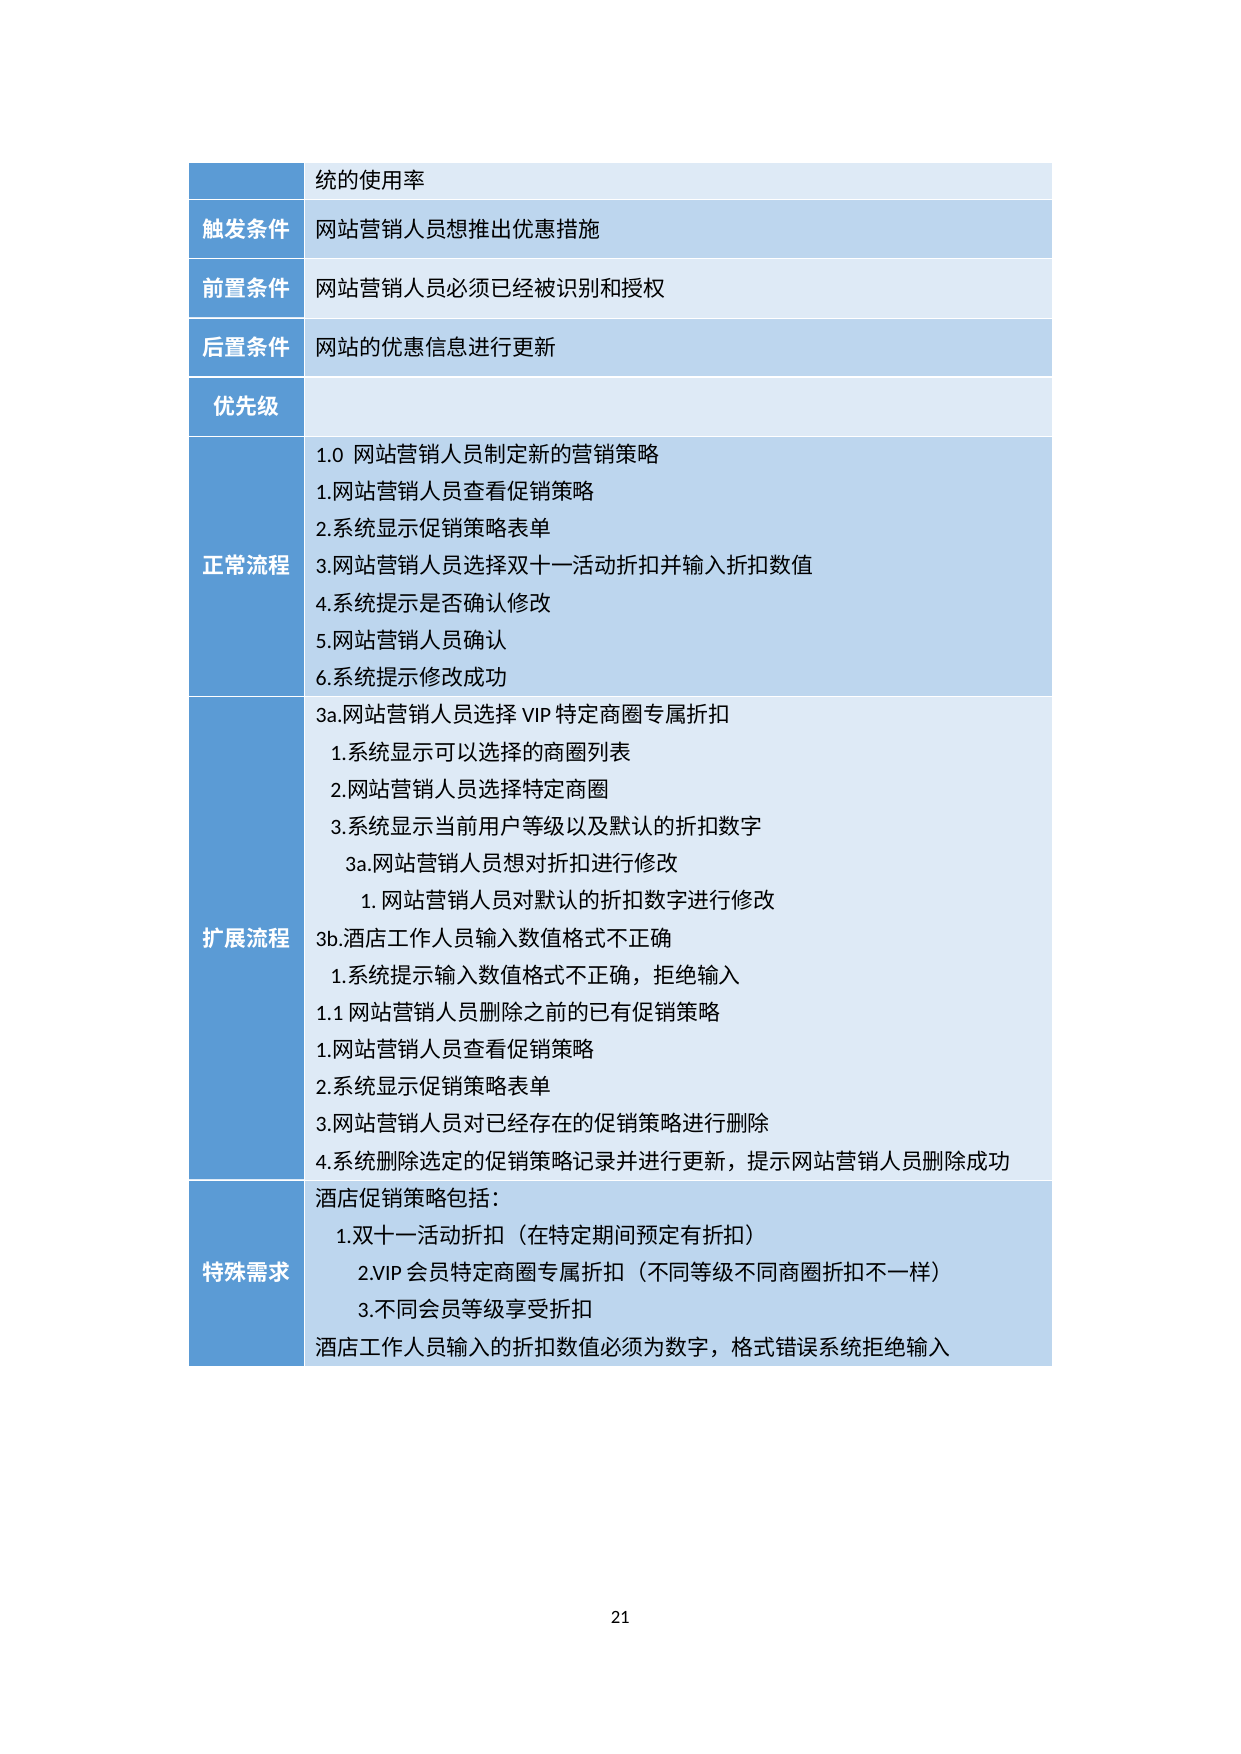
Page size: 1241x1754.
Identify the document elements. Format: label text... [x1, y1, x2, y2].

table_cell 特殊需求 [189, 1181, 304, 1366]
table_cell [305, 378, 1052, 436]
table_cell 网站营销人员想推出优惠措施 [305, 200, 1052, 258]
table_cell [305, 163, 1052, 199]
table_cell 后置条件 [189, 319, 304, 376]
table_cell 正常流程 [189, 437, 304, 696]
table_cell 优先级 [189, 378, 304, 436]
table_cell 扩展流程 [189, 697, 304, 1179]
table_cell 网站营销人员必须已经被识别和授权 [305, 259, 1052, 317]
table_cell 触发条件 [189, 200, 304, 258]
table_cell 酒店促销策略包括： 1.双十一活动折扣（在特定期间预定有折扣） 2.VIP会员特定商圈专属折扣（不同等级不同商圈折扣不一样） 3.不同会员等级享受折扣 酒店工作人员输入的折扣数值必须为数字，格式错误系统拒绝输入 [305, 1181, 1052, 1366]
table_cell 3a.网站营销人员选择VIP特定商圈专属折扣 1.系统显示可以选择的商圈列表 2.网站营销人员选择特定商圈 3.系统显示当前用户等级以及默认的折扣数字 3a.网站营销人员想对折扣进行修改 1. 网站营销人员对默认的折扣数字进行修改 3b.酒店工作人员输入数值格式不正确 1.系统提示输入数值格式不正确，拒绝输入 1.1 网站营销人员删除之前的已有促销策略 1.网站营销人员查看促销策略 2.系统显示促销策略表单 3.网站营销人员对已经存在的促销策略进行删除 4.系统删除选定的促销策略记录并进行更新，提示网站营销人员删除成功 [305, 697, 1052, 1179]
table_cell 网站的优惠信息进行更新 [305, 319, 1052, 376]
table_cell 前置条件 [189, 259, 304, 317]
table_cell 参与者 [189, 163, 304, 199]
table_cell 1.0 网站营销人员制定新的营销策略 1.网站营销人员查看促销策略 2.系统显示促销策略表单 3.网站营销人员选择双十一活动折扣并输入折扣数值 4.系统提示是否确认修改 5.网站营销人员确认 6.系统提示修改成功 [305, 437, 1052, 696]
